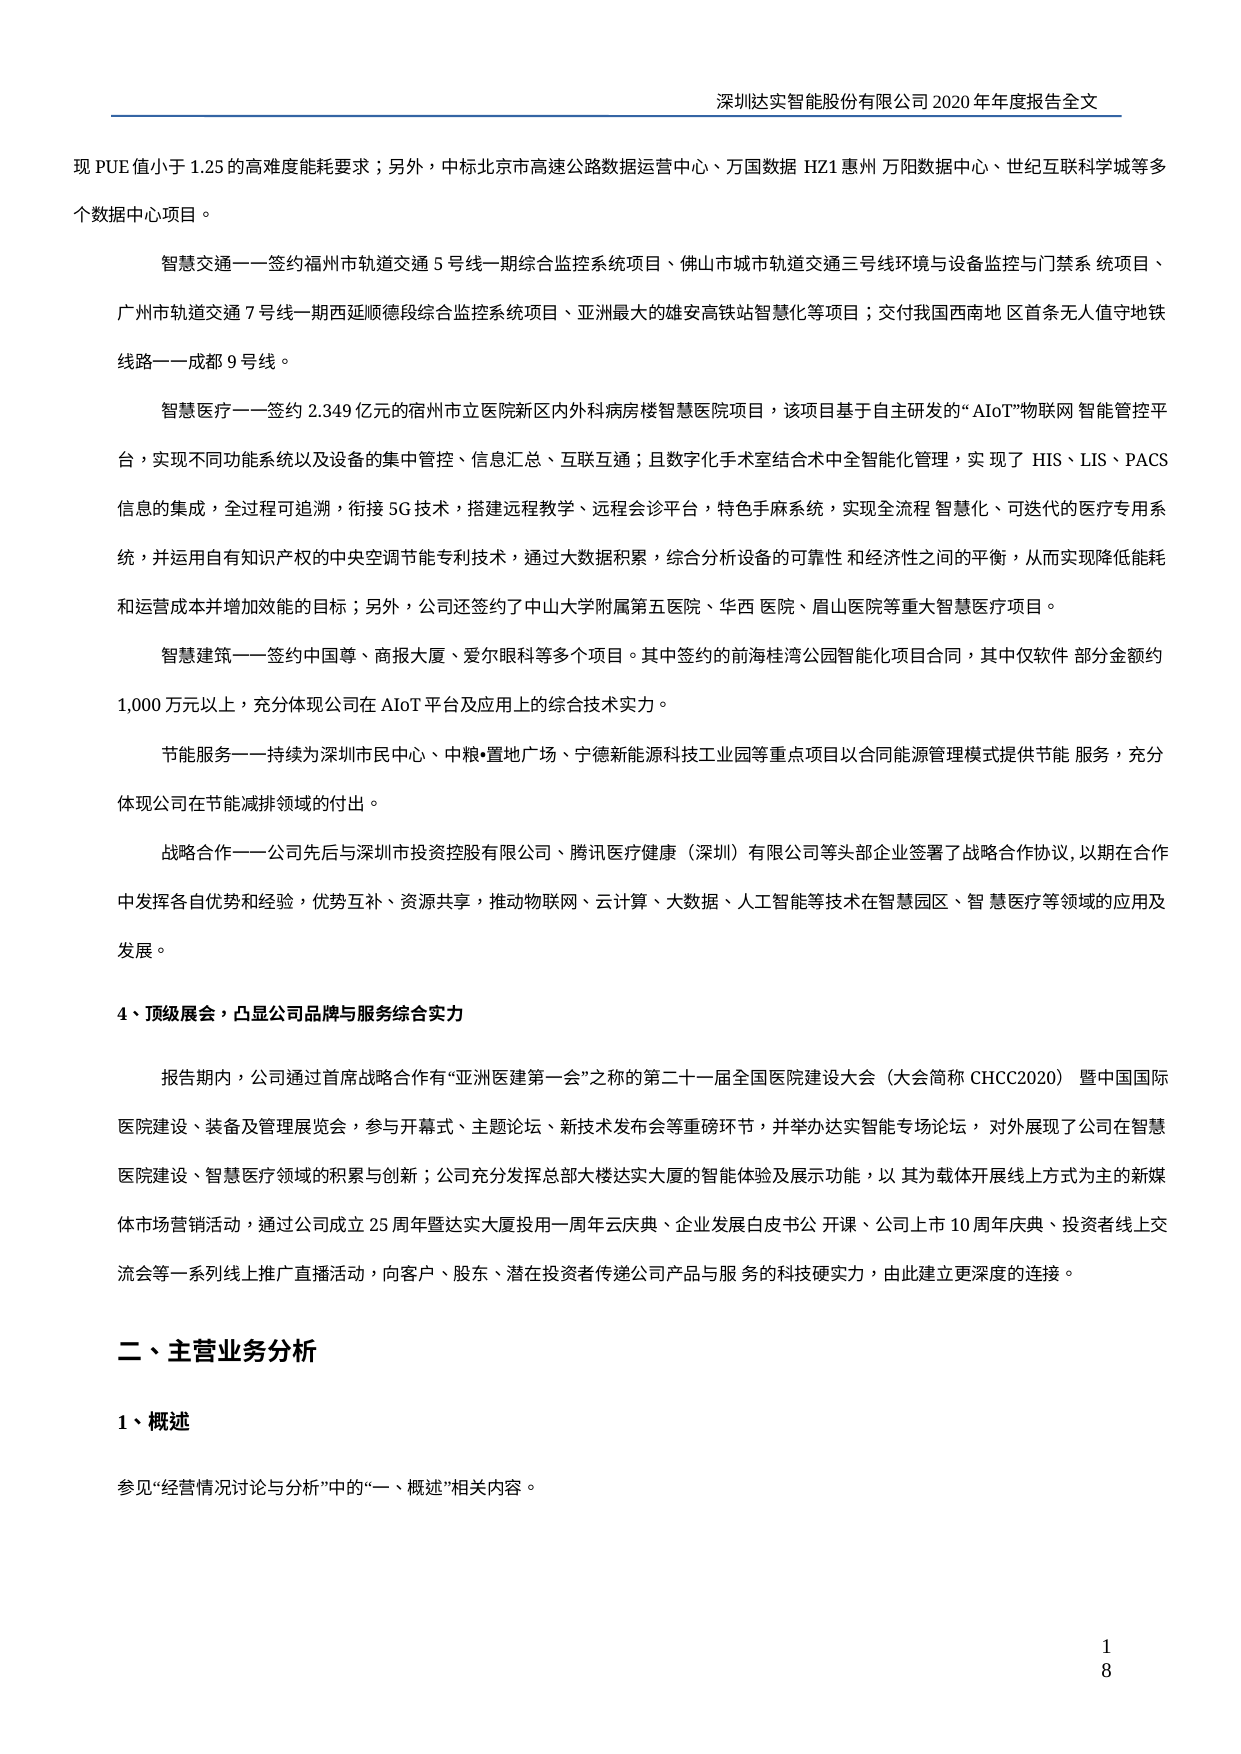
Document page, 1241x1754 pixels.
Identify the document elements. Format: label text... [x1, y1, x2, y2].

text 1、概述 [73, 1407, 1168, 1436]
text 战略合作一一公司先后与深圳市投资控股有限公司、腾讯医疗健康（深圳）有限公司等头部企业签署了战略合作协议, 以期在合作中发挥各自优势和经验，优势互补、资源共享，推动物联网、云计算、大数据、人工智能等技术在智慧园区、智 慧医疗等领域的应用及发展。 [117, 820, 1168, 967]
text 智慧交通一一签约福州市轨道交通5号线一期综合监控系统项目、佛山市城市轨道交通三号线环境与设备监控与门禁系 统项目、广州市轨道交通7号线一期西延顺德段综合监控系统项目、亚洲最大的雄安高铁站智慧化等项目；交付我国西南地 区首条无人值守地铁线路一一成都9号线。 [117, 231, 1168, 378]
text 智慧医疗一一签约2.349亿元的宿州市立医院新区内外科病房楼智慧医院项目，该项目基于自主研发的“AIoT”物联网 智能管控平台，实现不同功能系统以及设备的集中管控、信息汇总、互联互通；且数字化手术室结合术中全智能化管理，实 现了HIS、LIS、PACS信息的集成，全过程可追溯，衔接5G技术，搭建远程教学、远程会诊平台，特色手麻系统，实现全流程 智慧化、可迭代的医疗专用系统，并运用自有知识产权的中央空调节能专利技术，通过大数据积累，综合分析设备的可靠性 和经济性之间的平衡，从而实现降低能耗和运营成本并增加效能的目标；另外，公司还签约了中山大学附属第五医院、华西 医院、眉山医院等重大智慧医疗项目。 [117, 378, 1168, 624]
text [73, 135, 1168, 231]
text 报告期内，公司通过首席战略合作有“亚洲医建第一会”之称的第二十一届全国医院建设大会（大会简称CHCC2020） 暨中国国际医院建设、装备及管理展览会，参与开幕式、主题论坛、新技术发布会等重磅环节，并举办达实智能专场论坛， 对外展现了公司在智慧医院建设、智慧医疗领域的积累与创新；公司充分发挥总部大楼达实大厦的智能体验及展示功能，以 其为载体开展线上方式为主的新媒体市场营销活动，通过公司成立25周年暨达实大厦投用一周年云庆典、企业发展白皮书公 开课、公司上市10周年庆典、投资者线上交流会等一系列线上推广直播活动，向客户、股东、潜在投资者传递公司产品与服 务的科技硬实力，由此建立更深度的连接。 [117, 1045, 1168, 1290]
text 节能服务一一持续为深圳市民中心、中粮•置地广场、宁德新能源科技工业园等重点项目以合同能源管理模式提供节能 服务，充分体现公司在节能减排领域的付出。 [117, 722, 1168, 820]
text 二、主营业务分析 [73, 1334, 1168, 1368]
text 参见“经营情况讨论与分析”中的“一、概述”相关内容。 [73, 1476, 1168, 1500]
text 智慧建筑一一签约中国尊、商报大厦、爱尔眼科等多个项目。其中签约的前海桂湾公园智能化项目合同，其中仅软件 部分金额约1,000万元以上，充分体现公司在AIoT平台及应用上的综合技术实力。 [117, 624, 1168, 722]
text 4、顶级展会，凸显公司品牌与服务综合实力 [73, 982, 1168, 1031]
